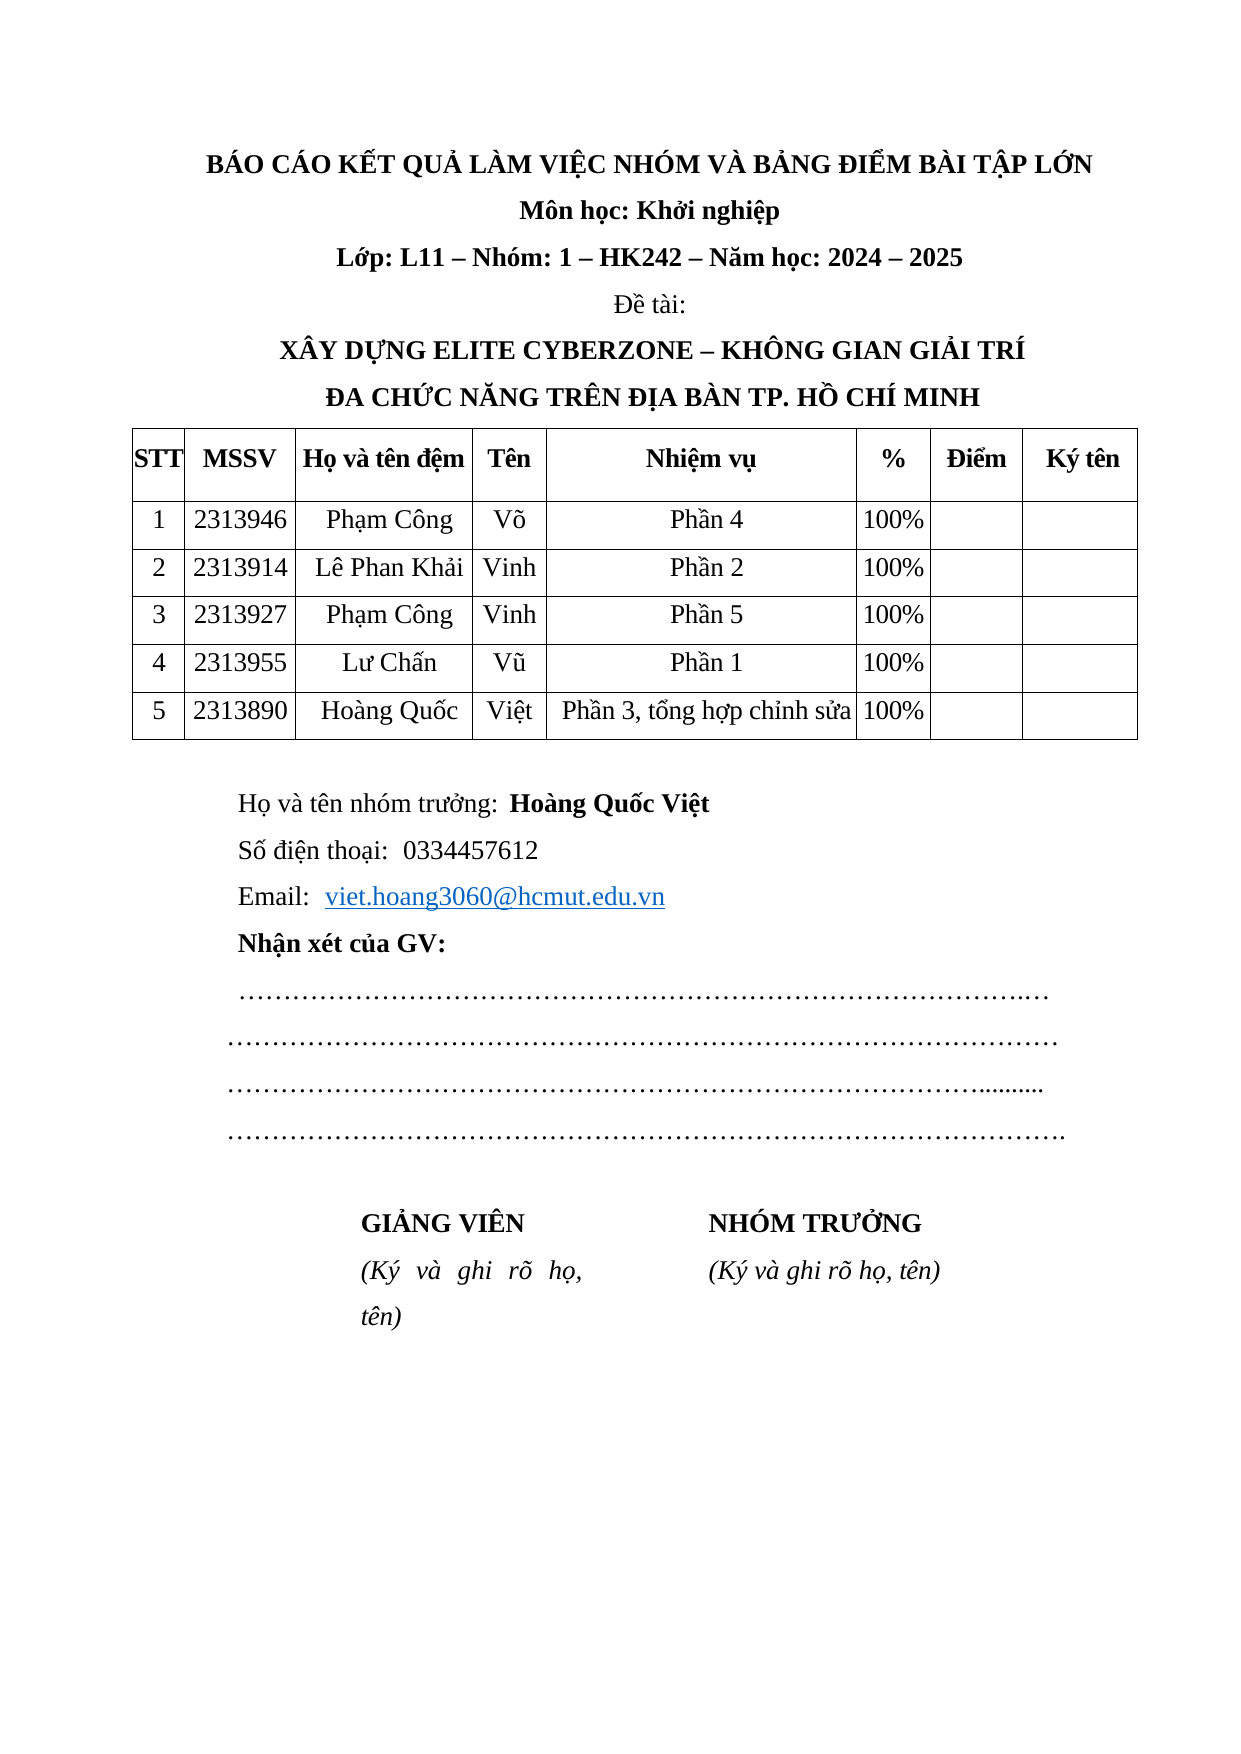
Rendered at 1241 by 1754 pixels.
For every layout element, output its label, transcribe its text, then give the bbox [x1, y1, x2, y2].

table_header MSSV [185, 429, 295, 501]
text Email: viet.hoang3060@hcmut.edu.vn [238, 880, 952, 912]
text Nhận xét của GV: …………………………………………………………………………….… [238, 927, 1122, 1005]
table_cell 2313927 [185, 597, 295, 644]
table_cell Hoàng Quốc [296, 693, 472, 739]
text Họ và tên nhóm trưởng: Hoàng Quốc Việt [238, 787, 952, 818]
text BÁO CÁO KẾT QUẢ LÀM VIỆC NHÓM VÀ BẢNG ĐIỂM BÀI TẬP LỚN [177, 148, 1122, 179]
table_cell [1023, 550, 1137, 596]
table_cell Phạm Công [296, 597, 472, 644]
text XÂY DỰNG ELITE CYBERZONE – KHÔNG GIAN GIẢI TRÍ [244, 334, 1061, 366]
table_cell 100% [857, 550, 930, 596]
table_header Ký tên [1023, 429, 1137, 501]
table_header Tên [473, 429, 546, 501]
table_header STT [133, 429, 184, 501]
table_cell Việt [473, 693, 546, 739]
table_cell 2313914 [185, 550, 295, 596]
table_header GIẢNG VIÊN (Ký và ghi rõ họ, tên) [361, 1207, 707, 1345]
table_cell 2313890 [185, 693, 295, 739]
table_cell 100% [857, 597, 930, 644]
table_cell 5 [133, 693, 184, 739]
table_cell 100% [857, 693, 930, 739]
table_cell [931, 597, 1022, 644]
table_cell Lư Chấn [296, 645, 472, 692]
table_cell Vinh [473, 550, 546, 596]
table_cell Vinh [473, 597, 546, 644]
table_cell Phần 1 [547, 645, 856, 692]
table_cell Vũ [473, 645, 546, 692]
table_cell 2 [133, 550, 184, 596]
table_cell 100% [857, 645, 930, 692]
text ĐA CHỨC NĂNG TRÊN ĐỊA BÀN TP. HỒ CHÍ MINH [244, 381, 1061, 412]
text Môn học: Khởi nghiệp [177, 194, 1122, 226]
table_cell 4 [133, 645, 184, 692]
table_header Nhiệm vụ [547, 429, 856, 501]
table_cell Phần 3, tổng hợp chỉnh sửa [547, 693, 856, 739]
table_cell Phạm Công [296, 502, 472, 548]
table_header Điểm [931, 429, 1022, 501]
table_cell [931, 693, 1022, 739]
table_cell [931, 502, 1022, 548]
text …………………………………………………………………………………………………………………………………………………………….......... [226, 1020, 1073, 1098]
table_cell 2313946 [185, 502, 295, 548]
table_cell [931, 645, 1022, 692]
table_header Họ và tên đệm [296, 429, 472, 501]
table_cell Phần 4 [547, 502, 856, 548]
text …………………………………………………………………………………. [226, 1114, 1073, 1145]
table_cell [1023, 693, 1137, 739]
table_cell Phần 5 [547, 597, 856, 644]
table_header NHÓM TRƯỞNG (Ký và ghi rõ họ, tên) [707, 1207, 1053, 1345]
table_cell 1 [133, 502, 184, 548]
table_cell Lê Phan Khải [296, 550, 472, 596]
text Lớp: L11 – Nhóm: 1 – HK242 – Năm học: 2024 – 2025 [177, 241, 1122, 272]
table_cell [931, 550, 1022, 596]
table_cell [1023, 502, 1137, 548]
text Đề tài: [177, 288, 1122, 319]
table_cell [1023, 645, 1137, 692]
table_cell [1023, 597, 1137, 644]
text Số điện thoại: 0334457612 [238, 834, 952, 865]
table_cell 100% [857, 502, 930, 548]
table_cell Võ [473, 502, 546, 548]
table_cell 3 [133, 597, 184, 644]
table_header % [857, 429, 930, 501]
table_cell Phần 2 [547, 550, 856, 596]
table_cell 2313955 [185, 645, 295, 692]
